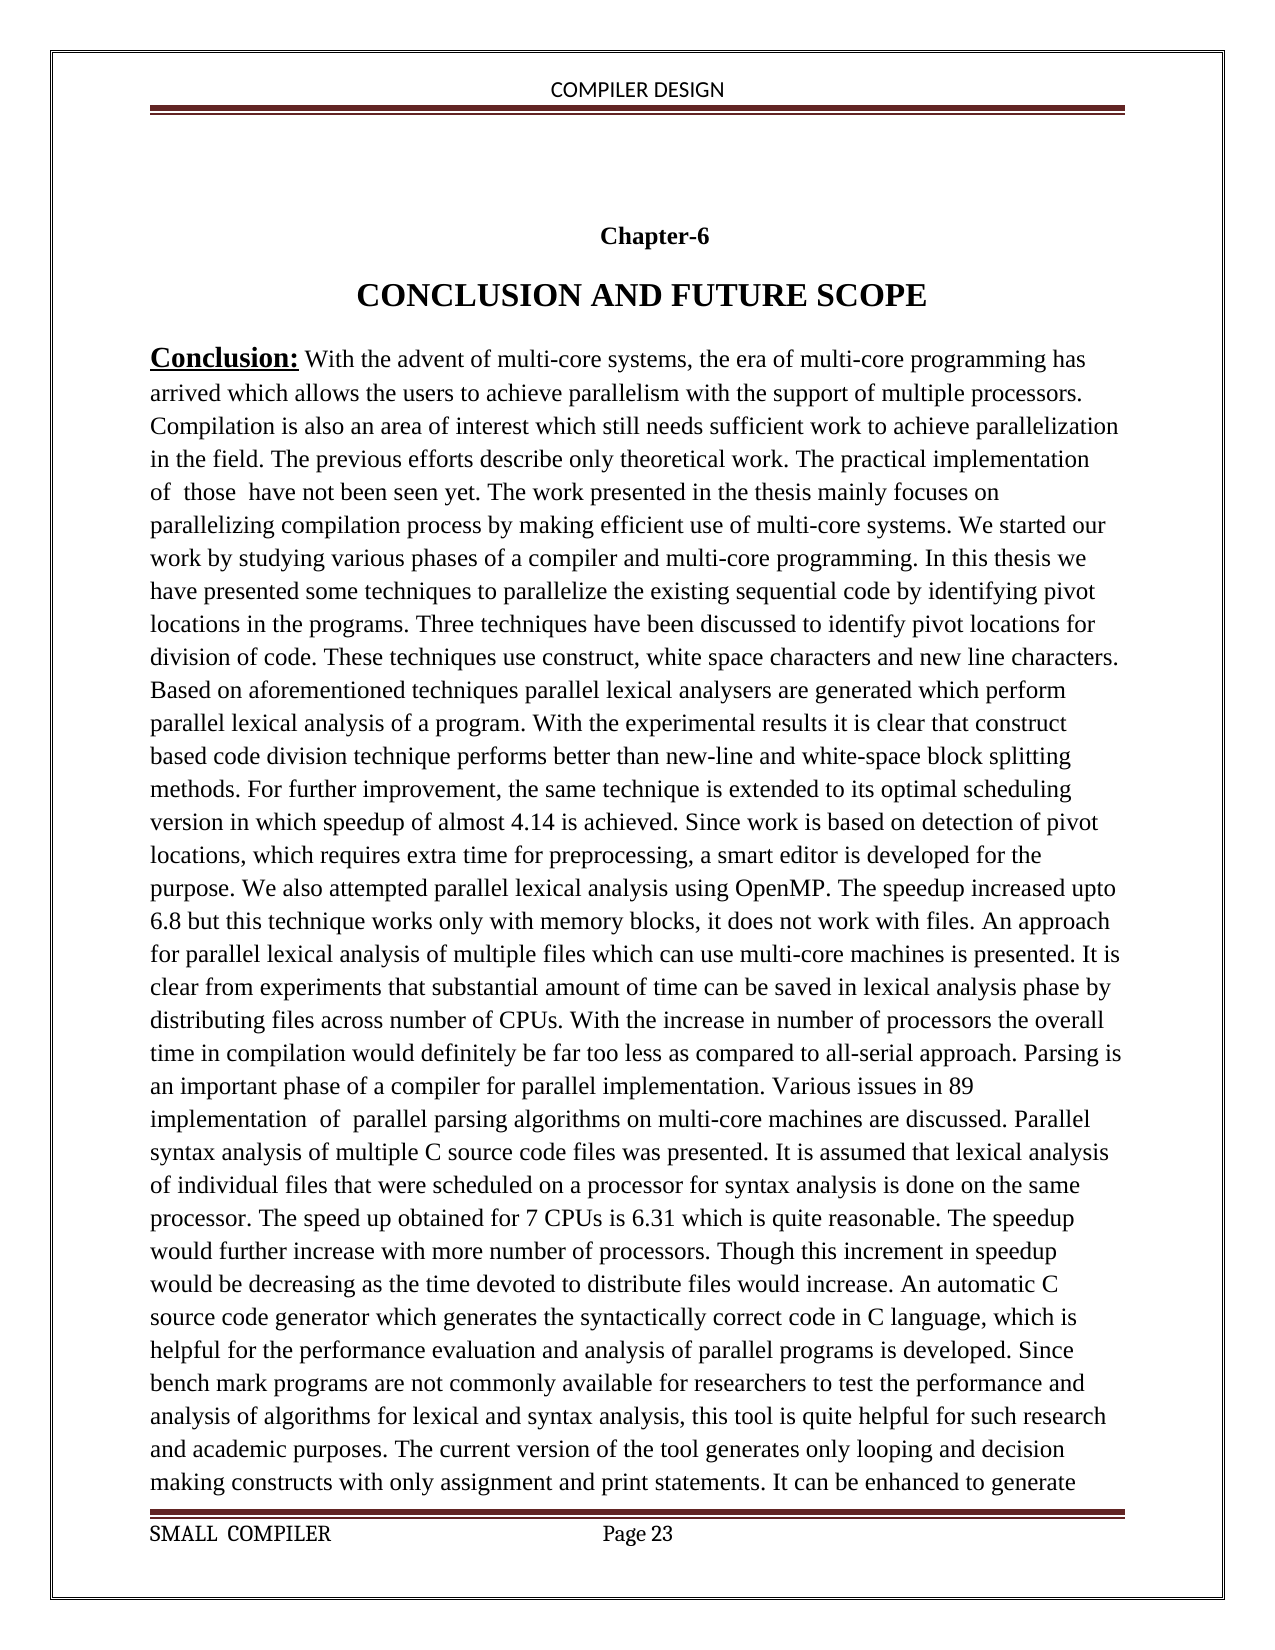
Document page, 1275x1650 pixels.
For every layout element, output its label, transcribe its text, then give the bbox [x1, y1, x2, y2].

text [150, 340, 1125, 1496]
text CONCLUSION AND FUTURE SCOPE [150, 275, 1125, 313]
text Chapter-6 [525, 221, 1125, 250]
